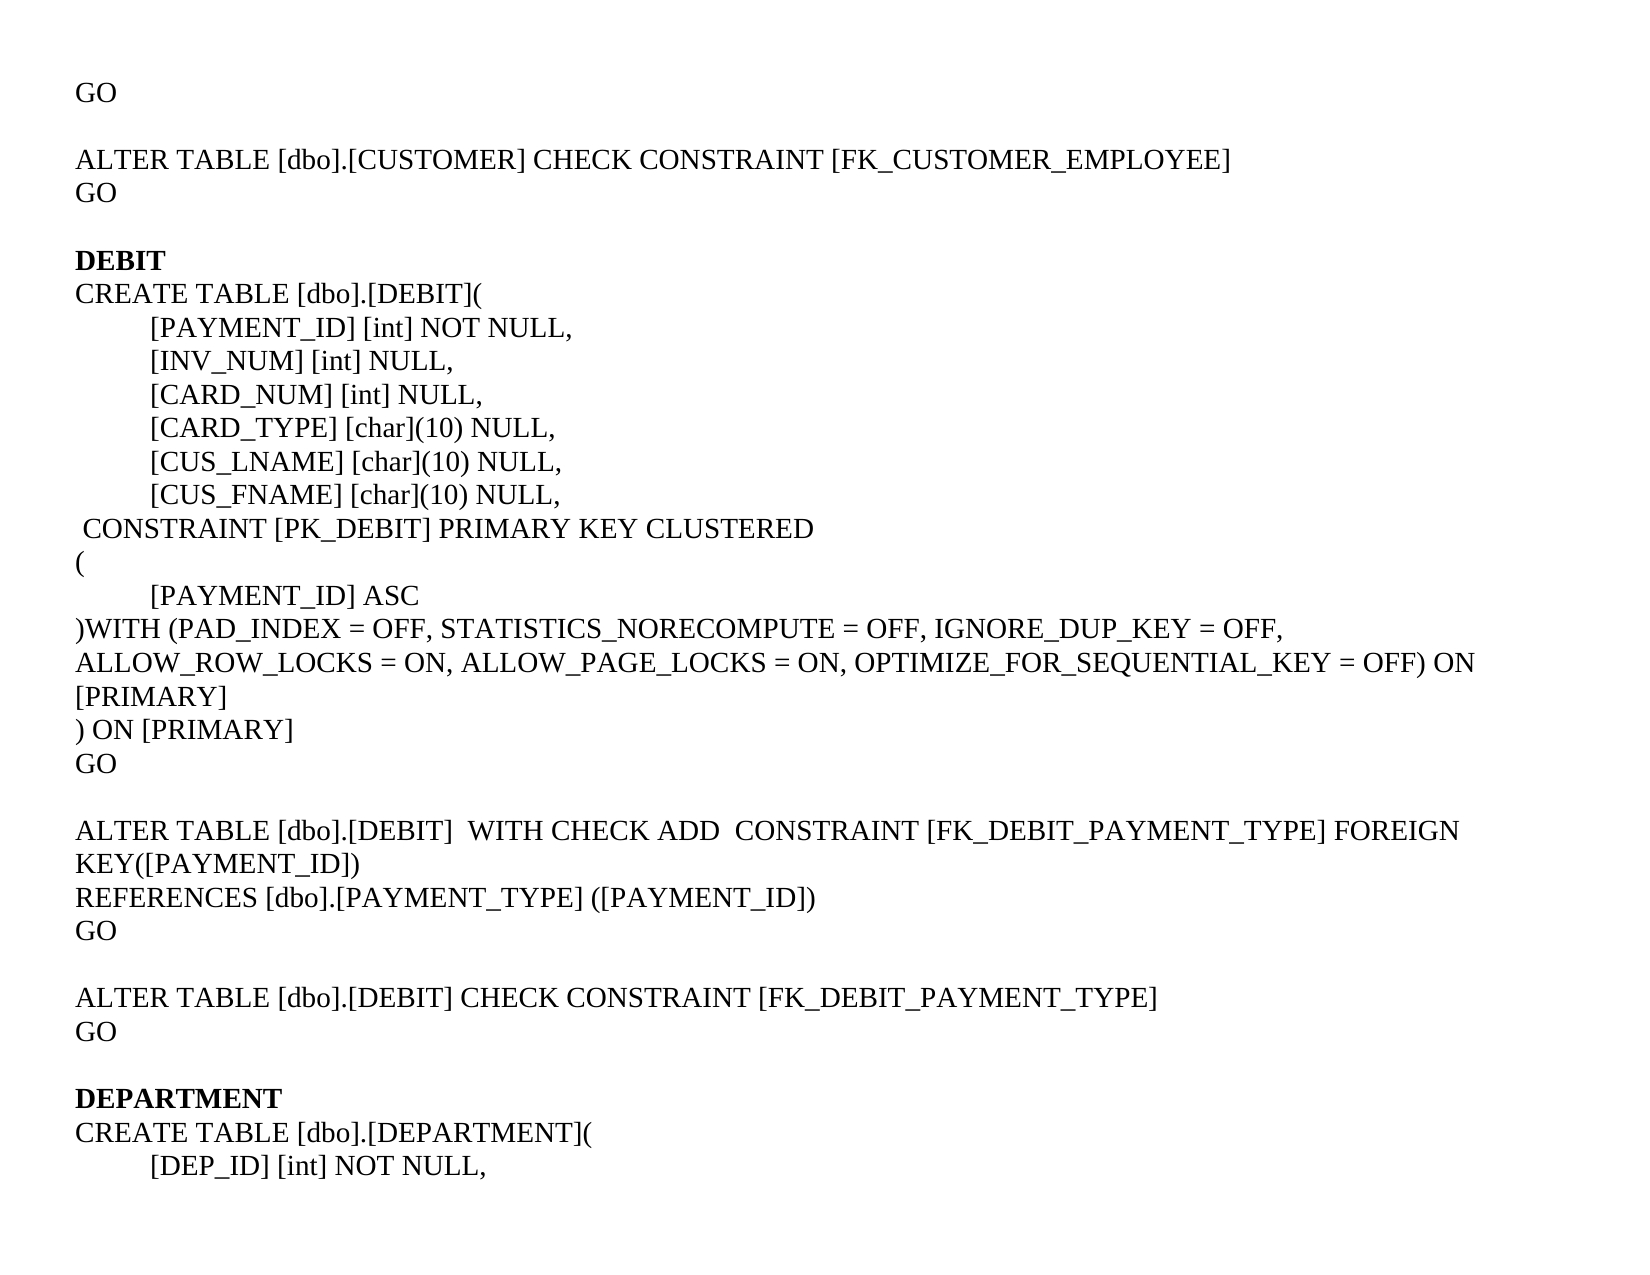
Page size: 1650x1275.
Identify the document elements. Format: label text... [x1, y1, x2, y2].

text [PAYMENT_ID] ASC [75, 578, 1575, 612]
text [CUS_LNAME] [char](10) NULL, [75, 444, 1575, 477]
text DEBIT [75, 243, 1575, 276]
text ALTER TABLE [dbo].[DEBIT] WITH CHECK ADD CONSTRAINT [FK_DEBIT_PAYMENT_TYPE] FOREIGN KEY([PAYMENT_ID]) [75, 813, 1575, 880]
text ALTER TABLE [dbo].[CUSTOMER] CHECK CONSTRAINT [FK_CUSTOMER_EMPLOYEE] [75, 142, 1575, 176]
text ALTER TABLE [dbo].[DEBIT] CHECK CONSTRAINT [FK_DEBIT_PAYMENT_TYPE] [75, 981, 1575, 1014]
text [PAYMENT_ID] [int] NOT NULL, [75, 310, 1575, 343]
text )WITH (PAD_INDEX = OFF, STATISTICS_NORECOMPUTE = OFF, IGNORE_DUP_KEY = OFF, ALLOW_ROW_LOCKS = ON, ALLOW_PAGE_LOCKS = ON, OPTIMIZE_FOR_SEQUENTIAL_KEY = OFF) ON [PRIMARY] [75, 612, 1575, 712]
text REFERENCES [dbo].[PAYMENT_TYPE] ([PAYMENT_ID]) [75, 880, 1575, 913]
text CREATE TABLE [dbo].[DEPARTMENT]( [75, 1115, 1575, 1148]
text [INV_NUM] [int] NULL, [75, 343, 1575, 377]
text CONSTRAINT [PK_DEBIT] PRIMARY KEY CLUSTERED [75, 511, 1575, 544]
text [CARD_NUM] [int] NULL, [75, 377, 1575, 410]
text [DEP_ID] [int] NOT NULL, [75, 1148, 1575, 1182]
text ) ON [PRIMARY] [75, 712, 1575, 746]
text GO [75, 746, 1575, 779]
text [CUS_FNAME] [char](10) NULL, [75, 477, 1575, 511]
text CREATE TABLE [dbo].[DEBIT]( [75, 276, 1575, 310]
text GO [75, 75, 1575, 108]
text GO [75, 913, 1575, 947]
text GO [75, 1014, 1575, 1048]
text [CARD_TYPE] [char](10) NULL, [75, 410, 1575, 444]
text GO [75, 176, 1575, 209]
text ( [75, 544, 1575, 578]
text DEPARTMENT [75, 1081, 1575, 1115]
